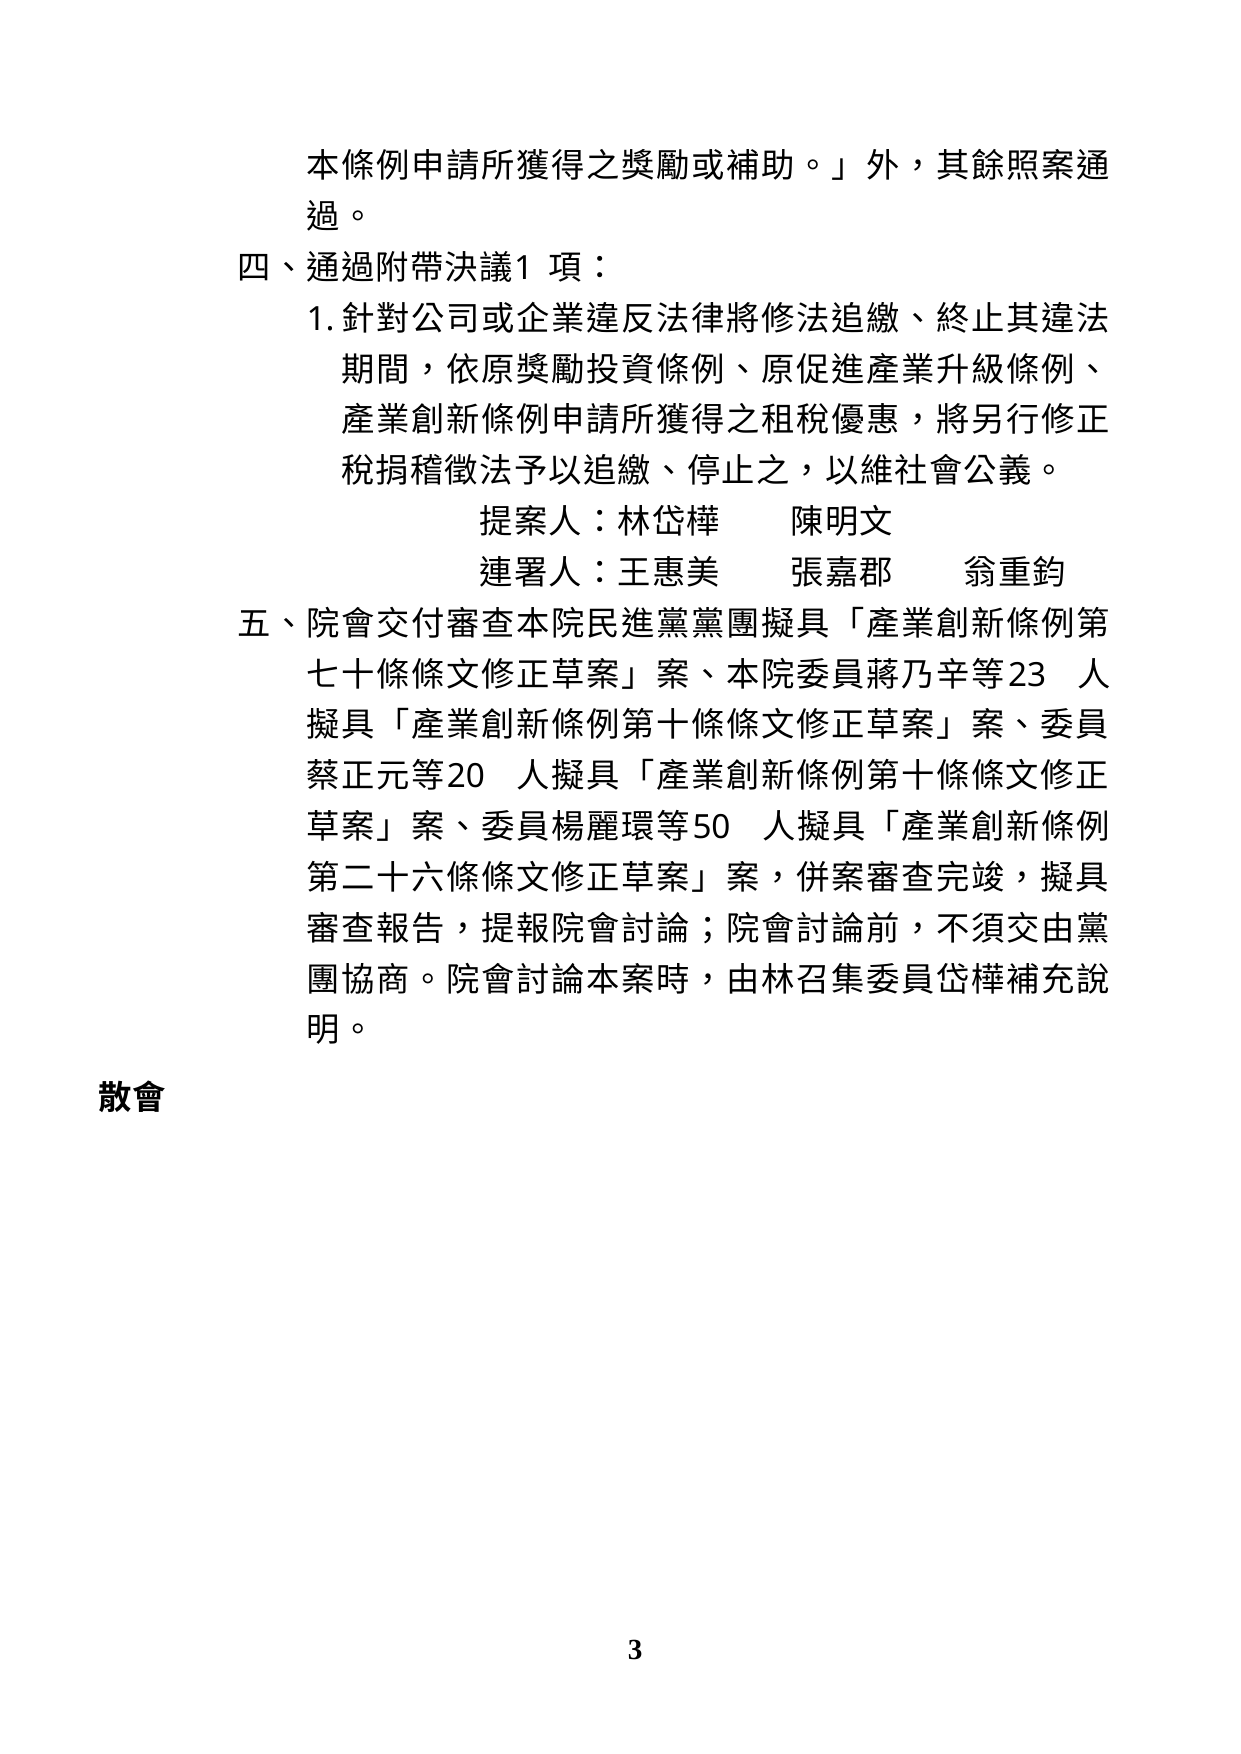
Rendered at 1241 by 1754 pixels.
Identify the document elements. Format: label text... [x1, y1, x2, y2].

text 1.針對公司或企業違反法律將修法追繳、終止其違法期間，依原獎勵投資條例、原促進產業升級條例、產業創新條例申請所獲得之租稅優惠，將另行修正稅捐稽徵法予以追繳、停止之，以維社會公義。 [277, 290, 1112, 494]
list 院會交付審查本院民進黨黨團擬具「產業創新條例第七十條條文修正草案」案、本院委員蔣乃辛等23人擬具「產業創新條例第十條條文修正草案」案、委員蔡正元等20人擬具「產業創新條例第十條條文修正草案」案、委員楊麗環等50人擬具「產業創新條例第二十六條條文修正草案」案，併案審查完竣，擬具審查報告，提報院會討論；院會討論前，不須交由黨團協商。院會討論本案時，由林召集委員岱樺補充說明。 [211, 595, 1112, 1053]
list 通過附帶決議1項： [211, 239, 1112, 290]
text 連署人：王惠美 張嘉郡 翁重鈞 [479, 544, 1157, 595]
text 提案人：林岱樺 陳明文 [479, 494, 1157, 544]
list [211, 138, 1112, 239]
text 散會 [0, 1068, 1171, 1120]
